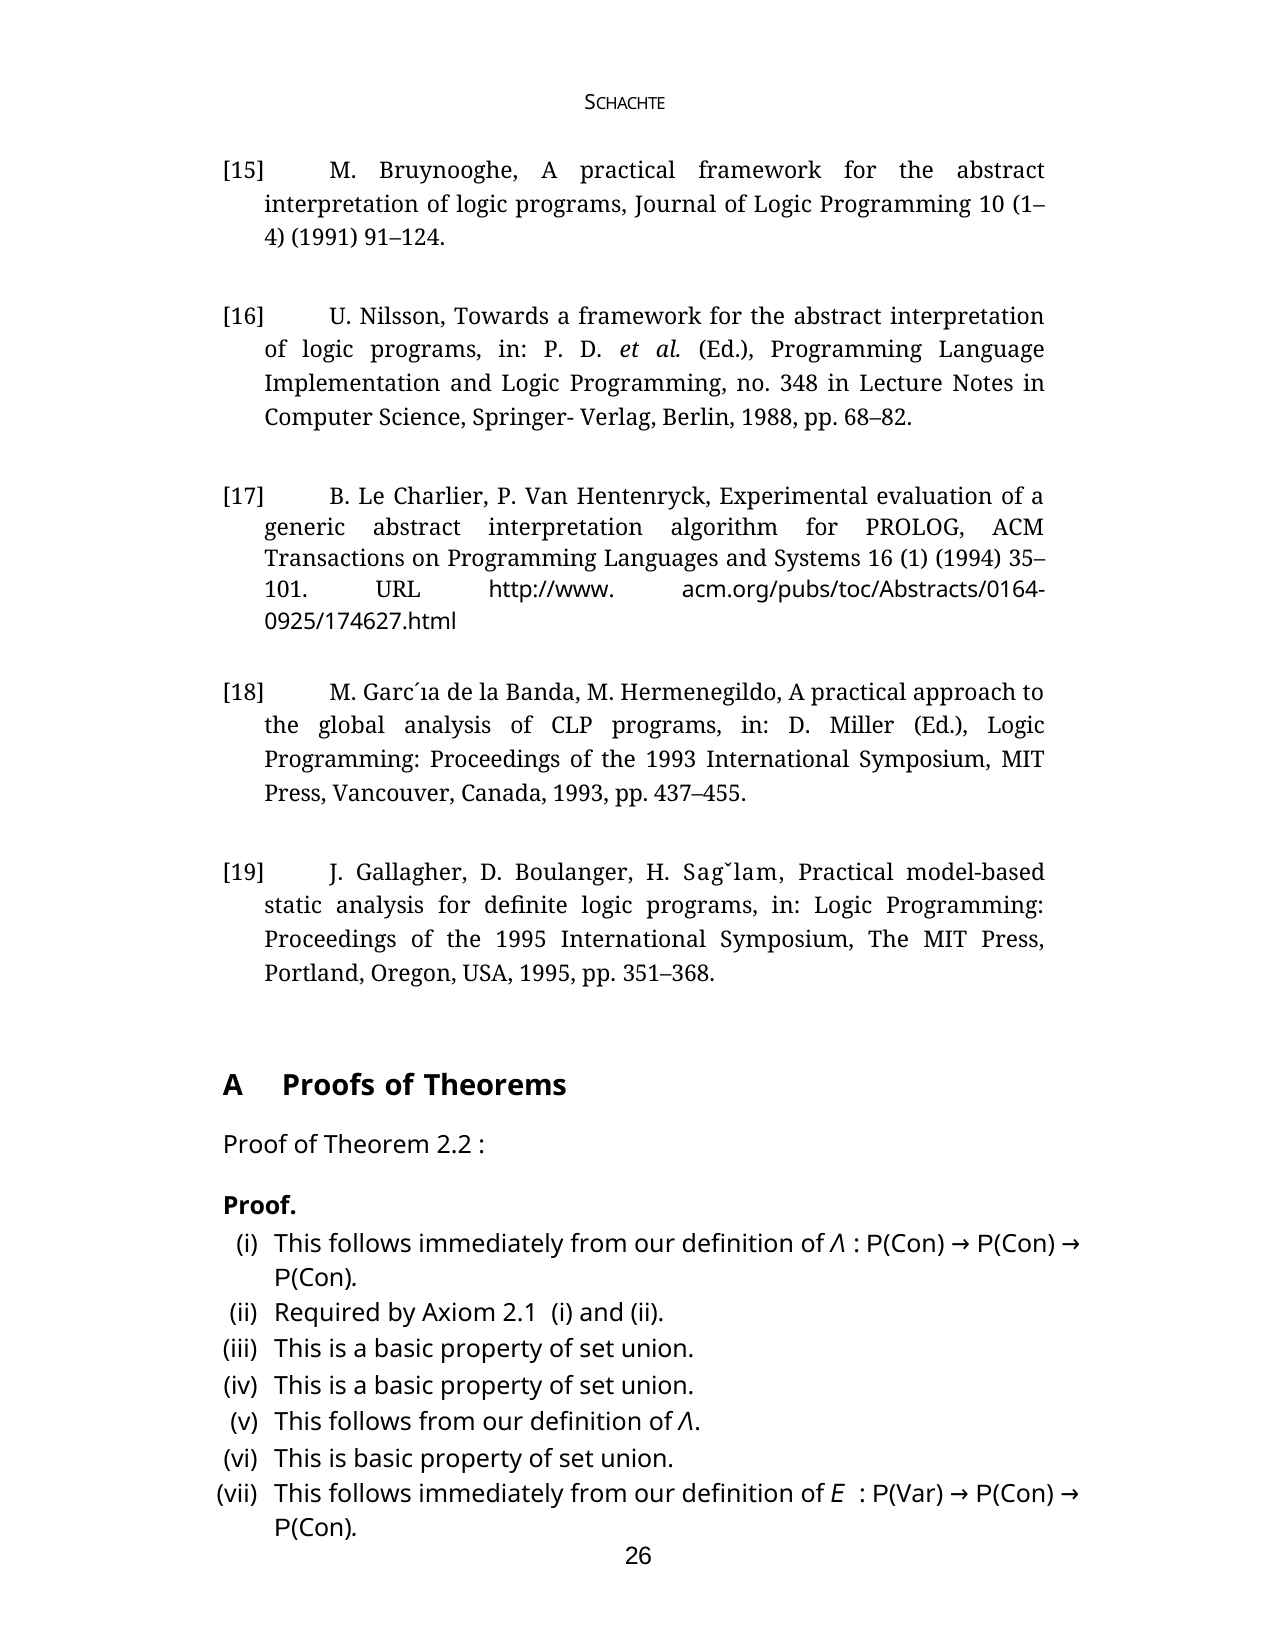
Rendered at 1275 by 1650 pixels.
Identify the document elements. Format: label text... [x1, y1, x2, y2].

list This is basic property of set union. [223, 1440, 1096, 1474]
list This follows from our definition of Λ. [230, 1404, 1096, 1438]
subtitle Proof. [223, 1187, 1096, 1221]
text P(Con). [274, 1509, 1096, 1543]
list This follows immediately from our definition of Λ : P(Con) → P(Con) → [236, 1226, 1096, 1259]
list M. Bruynooghe, A practical framework for the abstract interpretation of logic programs, Journal of Logic Programming 10 (1–4) (1991) 91–124. [222, 154, 1045, 252]
list U. Nilsson, Towards a framework for the abstract interpretation of logic programs, in: P. D. et al. (Ed.), Programming Language Implementation and Logic Programming, no. 348 in Lecture Notes in Computer Science, Springer- Verlag, Berlin, 1988, pp. 68–82. [222, 300, 1045, 432]
list This is a basic property of set union. [223, 1367, 1096, 1402]
list J. Gallagher, D. Boulanger, H. Sagˇlam, Practical model-based static analysis for definite logic programs, in: Logic Programming: Proceedings of the 1995 International Symposium, The MIT Press, Portland, Oregon, USA, 1995, pp. 351–368. [222, 856, 1045, 988]
list M. Garc´ıa de la Banda, M. Hermenegildo, A practical approach to the global analysis of CLP programs, in: D. Miller (Ed.), Logic Programming: Proceedings of the 1993 International Symposium, MIT Press, Vancouver, Canada, 1993, pp. 437–455. [222, 676, 1045, 808]
list B. Le Charlier, P. Van Hentenryck, Experimental evaluation of a generic abstract interpretation algorithm for PROLOG, ACM Transactions on Programming Languages and Systems 16 (1) (1994) 35–101. URL http://www. acm.org/pubs/toc/Abstracts/0164-0925/174627.html [222, 480, 1045, 636]
list This is a basic property of set union. [223, 1331, 1096, 1365]
subtitle A Proofs of Theorems [223, 1064, 1096, 1104]
text Proof of Theorem 2.2 : [223, 1127, 1096, 1161]
list This follows immediately from our definition of E : P(Var) → P(Con) → [216, 1476, 1096, 1509]
list Required by Axiom 2.1 (i) and (ii). [229, 1294, 1096, 1329]
text P(Con). [274, 1259, 1096, 1293]
